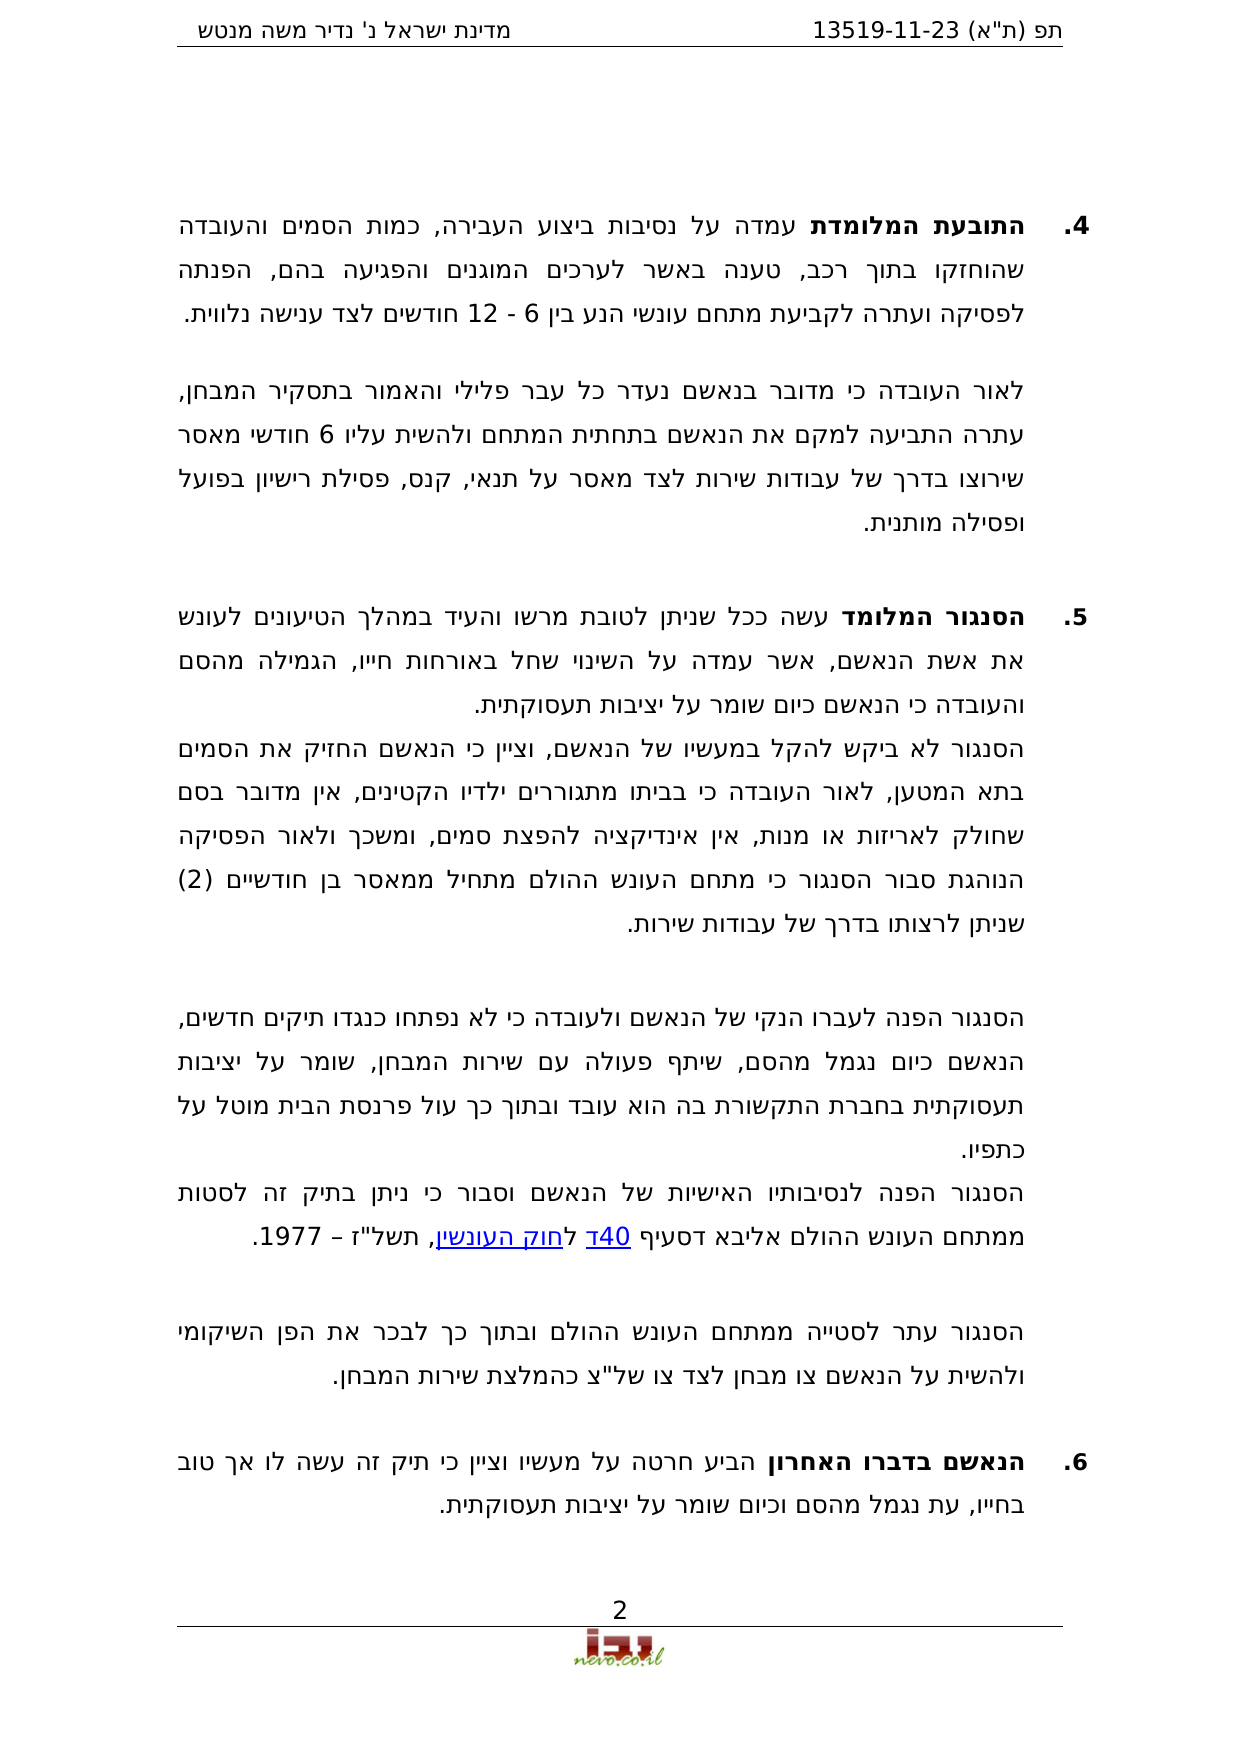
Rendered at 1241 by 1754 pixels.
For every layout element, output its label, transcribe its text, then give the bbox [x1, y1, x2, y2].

picture [574, 1628, 666, 1667]
list לאור העובדה כי מדובר בנאשם נעדר כל עבר פלילי והאמור בתסקיר המבחן, עתרה התביעה למקם את הנאשם בתחתית המתחם ולהשית עליו 6 חודשי מאסר שירוצו בדרך של עבודות שירות לצד מאסר על תנאי, קנס, פסילת רישיון בפועל ופסילה מותנית. [177, 377, 1026, 537]
list הסנגור המלומד עשה ככל שניתן לטובת מרשו והעיד במהלך הטיעונים לעונש את אשת הנאשם, אשר עמדה על השינוי שחל באורחות חייו, הגמילה מהסם והעובדה כי הנאשם כיום שומר על יציבות תעסוקתית. [177, 603, 1063, 719]
list הסנגור עתר לסטייה ממתחם העונש ההולם ובתוך כך לבכר את הפן השיקומי ולהשית על הנאשם צו מבחן לצד צו של"צ כהמלצת שירות המבחן. [177, 1317, 1026, 1390]
list הסנגור הפנה לעברו הנקי של הנאשם ולעובדה כי לא נפתחו כנגדו תיקים חדשים, הנאשם כיום נגמל מהסם, שיתף פעולה עם שירות המבחן, שומר על יציבות תעסוקתית בחברת התקשורת בה הוא עובד ובתוך כך עול פרנסת הבית מוטל על כתפיו. [177, 1004, 1026, 1164]
list התובעת המלומדת עמדה על נסיבות ביצוע העבירה, כמות הסמים והעובדה שהוחזקו בתוך רכב, טענה באשר לערכים המוגנים והפגיעה בהם, הפנתה לפסיקה ועתרה לקביעת מתחם עונשי הנע בין 6 - 12 חודשים לצד ענישה נלווית. [177, 211, 1063, 328]
list הנאשם בדברו האחרון הביע חרטה על מעשיו וציין כי תיק זה עשה לו אך טוב בחייו, עת נגמל מהסם וכיום שומר על יציבות תעסוקתית. [177, 1447, 1063, 1519]
list הסנגור לא ביקש להקל במעשיו של הנאשם, וציין כי הנאשם החזיק את הסמים בתא המטען, לאור העובדה כי בביתו מתגוררים ילדיו הקטינים, אין מדובר בסם שחולק לאריזות או מנות, אין אינדיקציה להפצת סמים, ומשכך ולאור הפסיקה הנוהגת סבור הסנגור כי מתחם העונש ההולם מתחיל ממאסר בן חודשיים (2) שניתן לרצותו בדרך של עבודות שירות. [177, 734, 1026, 938]
list הסנגור הפנה לנסיבותיו האישיות של הנאשם וסבור כי ניתן בתיק זה לסטות ממתחם העונש ההולם אליבא דסעיף 40ד לחוק העונשין, תשל"ז – 1977. [177, 1179, 1026, 1252]
